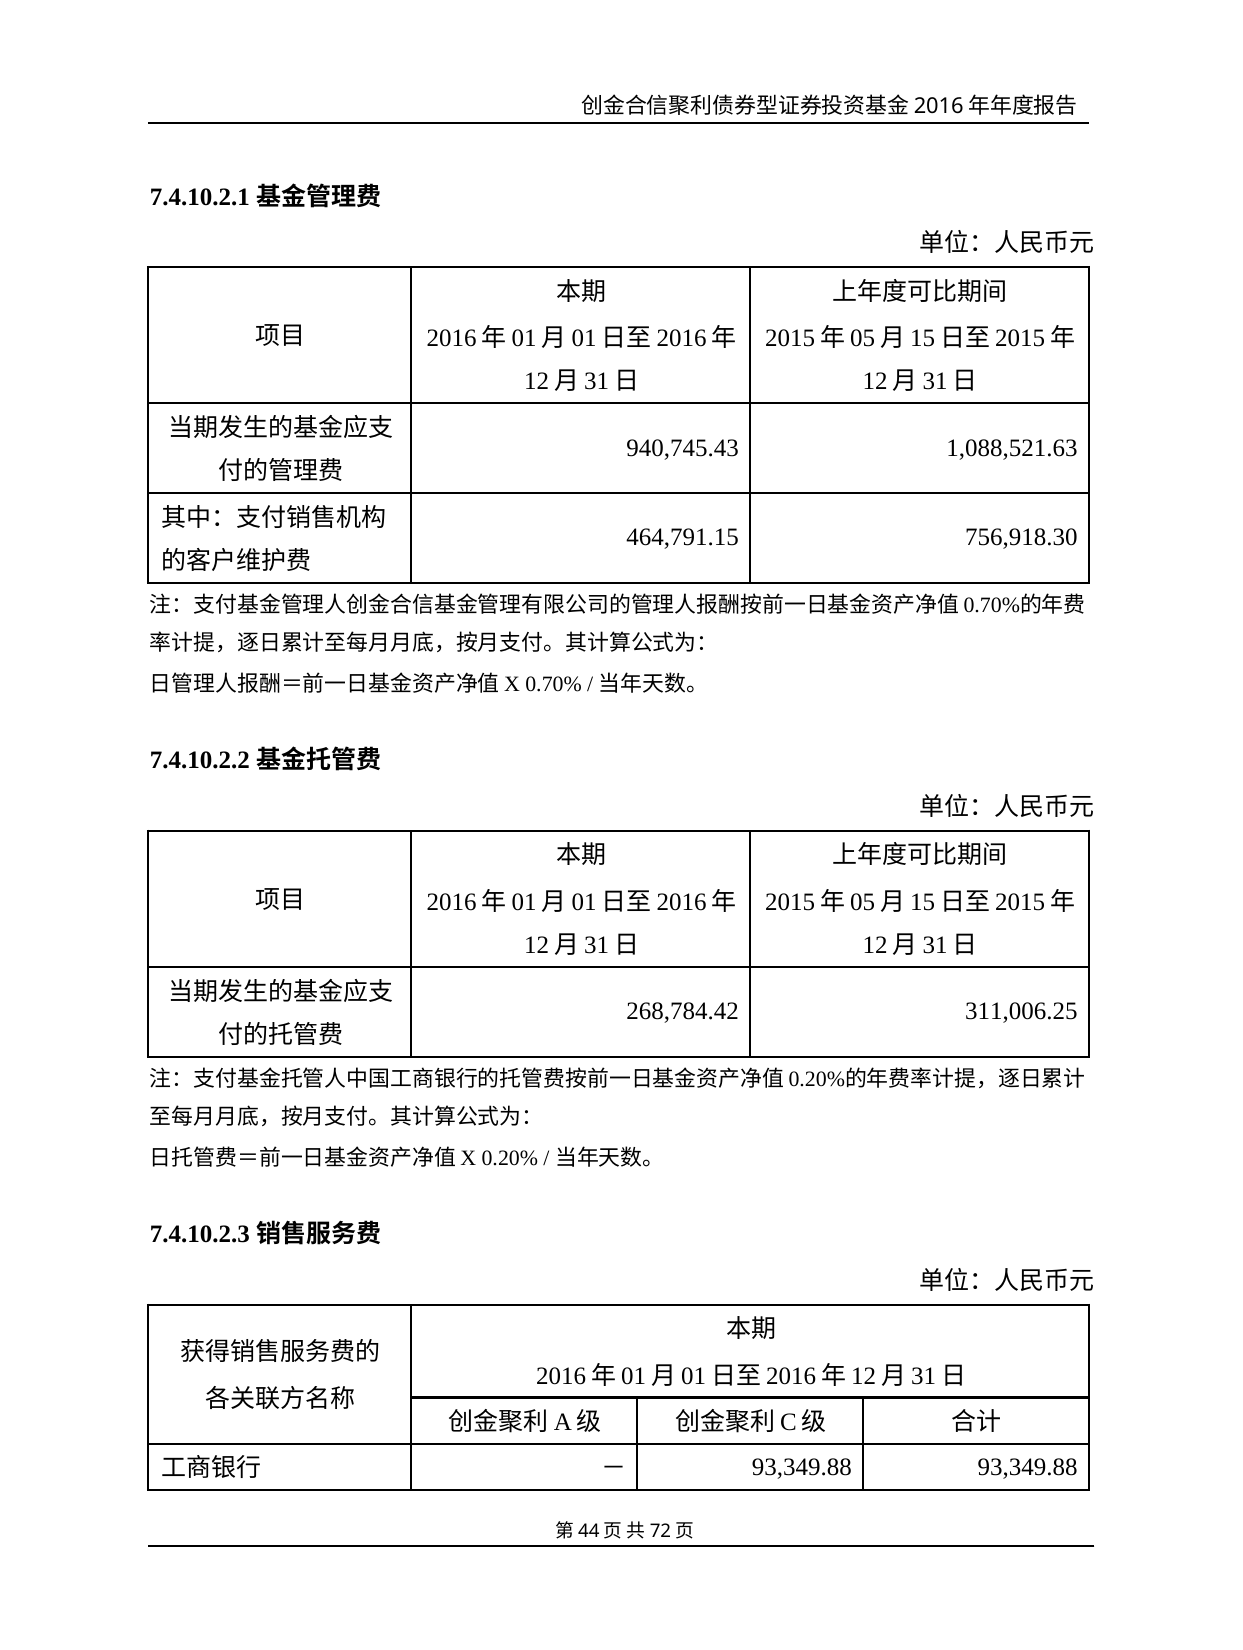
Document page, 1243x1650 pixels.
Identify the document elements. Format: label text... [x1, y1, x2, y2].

text 7.4.10.2.3 销售服务费 [149, 1214, 1094, 1250]
table_header 本期 2016年01月01日至2016年12月31日 [412, 1306, 1088, 1396]
text 日管理人报酬＝前一日基金资产净值X 0.70% / 当年天数。 [149, 666, 1094, 697]
text 7.4.10.2.2 基金托管费 [149, 740, 1094, 776]
table_header 本期 2016年01月01日至2016年12月31日 [412, 268, 749, 402]
table_cell 当期发生的基金应支付的管理费 [149, 404, 410, 492]
table_cell 268,784.42 [412, 968, 749, 1056]
table_header 上年度可比期间 2015年05月15日至2015年12月31日 [751, 832, 1088, 966]
table_cell 当期发生的基金应支付的托管费 [149, 968, 410, 1056]
table_header 上年度可比期间 2015年05月15日至2015年12月31日 [751, 268, 1088, 402]
table_cell 合计 [864, 1399, 1088, 1443]
table_cell － [412, 1445, 636, 1489]
table_cell 创金聚利C级 [638, 1399, 862, 1443]
table_cell 1,088,521.63 [751, 404, 1088, 492]
table_header 本期 2016年01月01日至2016年12月31日 [412, 832, 749, 966]
table_cell 93,349.88 [864, 1445, 1088, 1489]
table_header 项目 [149, 832, 410, 966]
text 单位：人民币元 [149, 1260, 1094, 1296]
table_cell 工商银行 [149, 1445, 410, 1489]
table_header 获得销售服务费的 各关联方名称 [149, 1306, 410, 1443]
text 注：支付基金托管人中国工商银行的托管费按前一日基金资产净值0.20%的年费率计提，逐日累计至每月月底，按月支付。其计算公式为： [149, 1061, 1094, 1130]
table_cell 93,349.88 [638, 1445, 862, 1489]
table_cell 756,918.30 [751, 494, 1088, 582]
text 单位：人民币元 [149, 222, 1094, 259]
text 注：支付基金管理人创金合信基金管理有限公司的管理人报酬按前一日基金资产净值0.70%的年费率计提，逐日累计至每月月底，按月支付。其计算公式为： [149, 587, 1094, 656]
text 日托管费＝前一日基金资产净值X 0.20% / 当年天数。 [149, 1139, 1094, 1171]
text 单位：人民币元 [149, 786, 1094, 822]
text 7.4.10.2.1 基金管理费 [149, 176, 1094, 212]
table_cell 464,791.15 [412, 494, 749, 582]
table_cell 311,006.25 [751, 968, 1088, 1056]
table_cell 940,745.43 [412, 404, 749, 492]
table_cell 其中：支付销售机构的客户维护费 [149, 494, 410, 582]
table_cell 创金聚利A级 [412, 1399, 636, 1443]
table_header 项目 [149, 268, 410, 402]
